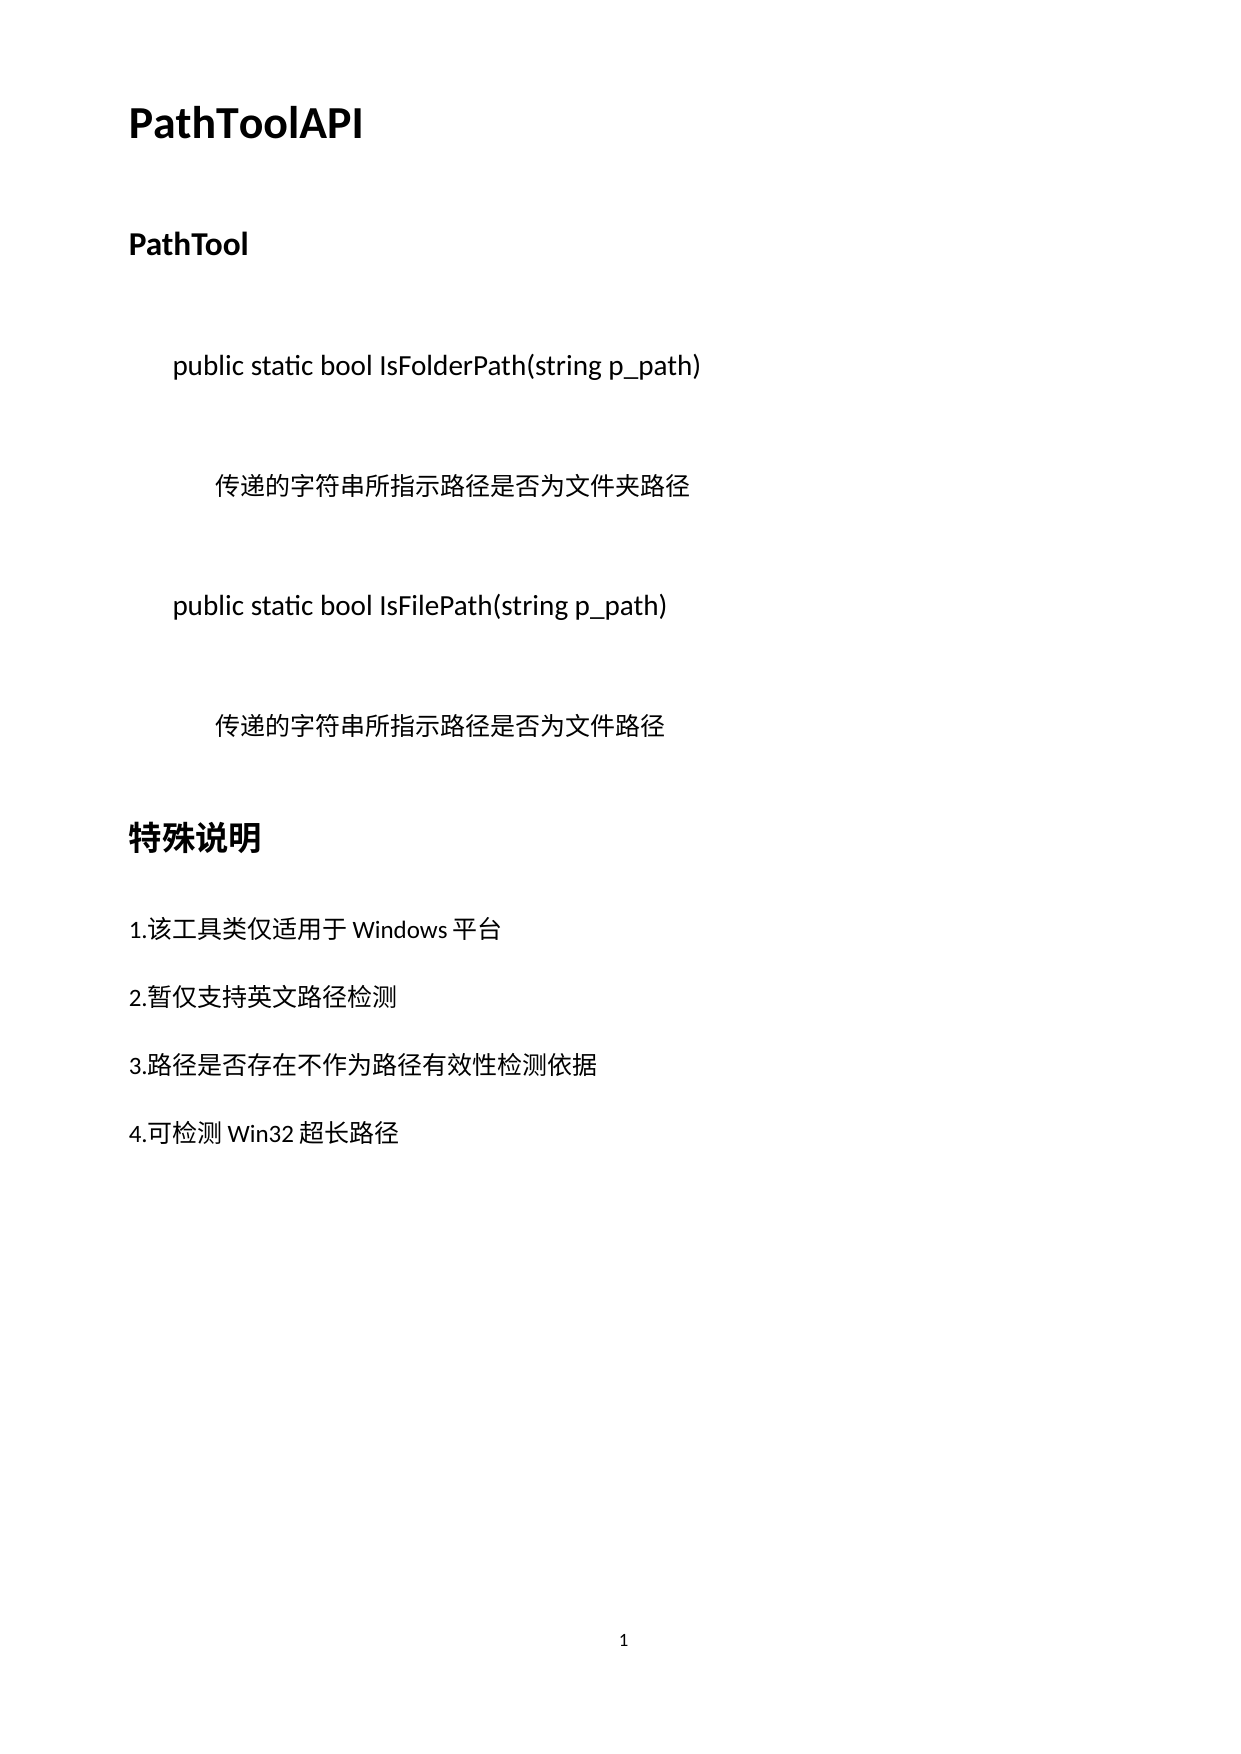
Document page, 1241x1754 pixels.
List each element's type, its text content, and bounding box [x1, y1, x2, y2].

text 4.可检测Win32超长路径 [128, 1097, 1118, 1165]
text 2.暂仅支持英文路径检测 [128, 962, 1118, 1029]
text 3.路径是否存在不作为路径有效性检测依据 [128, 1029, 1118, 1097]
subtitle 传递的字符串所指示路径是否为文件路径 [215, 691, 1118, 758]
subtitle public static bool IsFolderPath(string p_path) [172, 331, 1118, 399]
subtitle PathTool [128, 209, 1118, 277]
text PathToolAPI [128, 88, 1118, 156]
text 1.该工具类仅适用于Windows平台 [128, 894, 1118, 962]
subtitle public static bool IsFilePath(string p_path) [172, 571, 1118, 639]
subtitle 传递的字符串所指示路径是否为文件夹路径 [215, 451, 1118, 519]
subtitle 特殊说明 [128, 802, 1118, 869]
